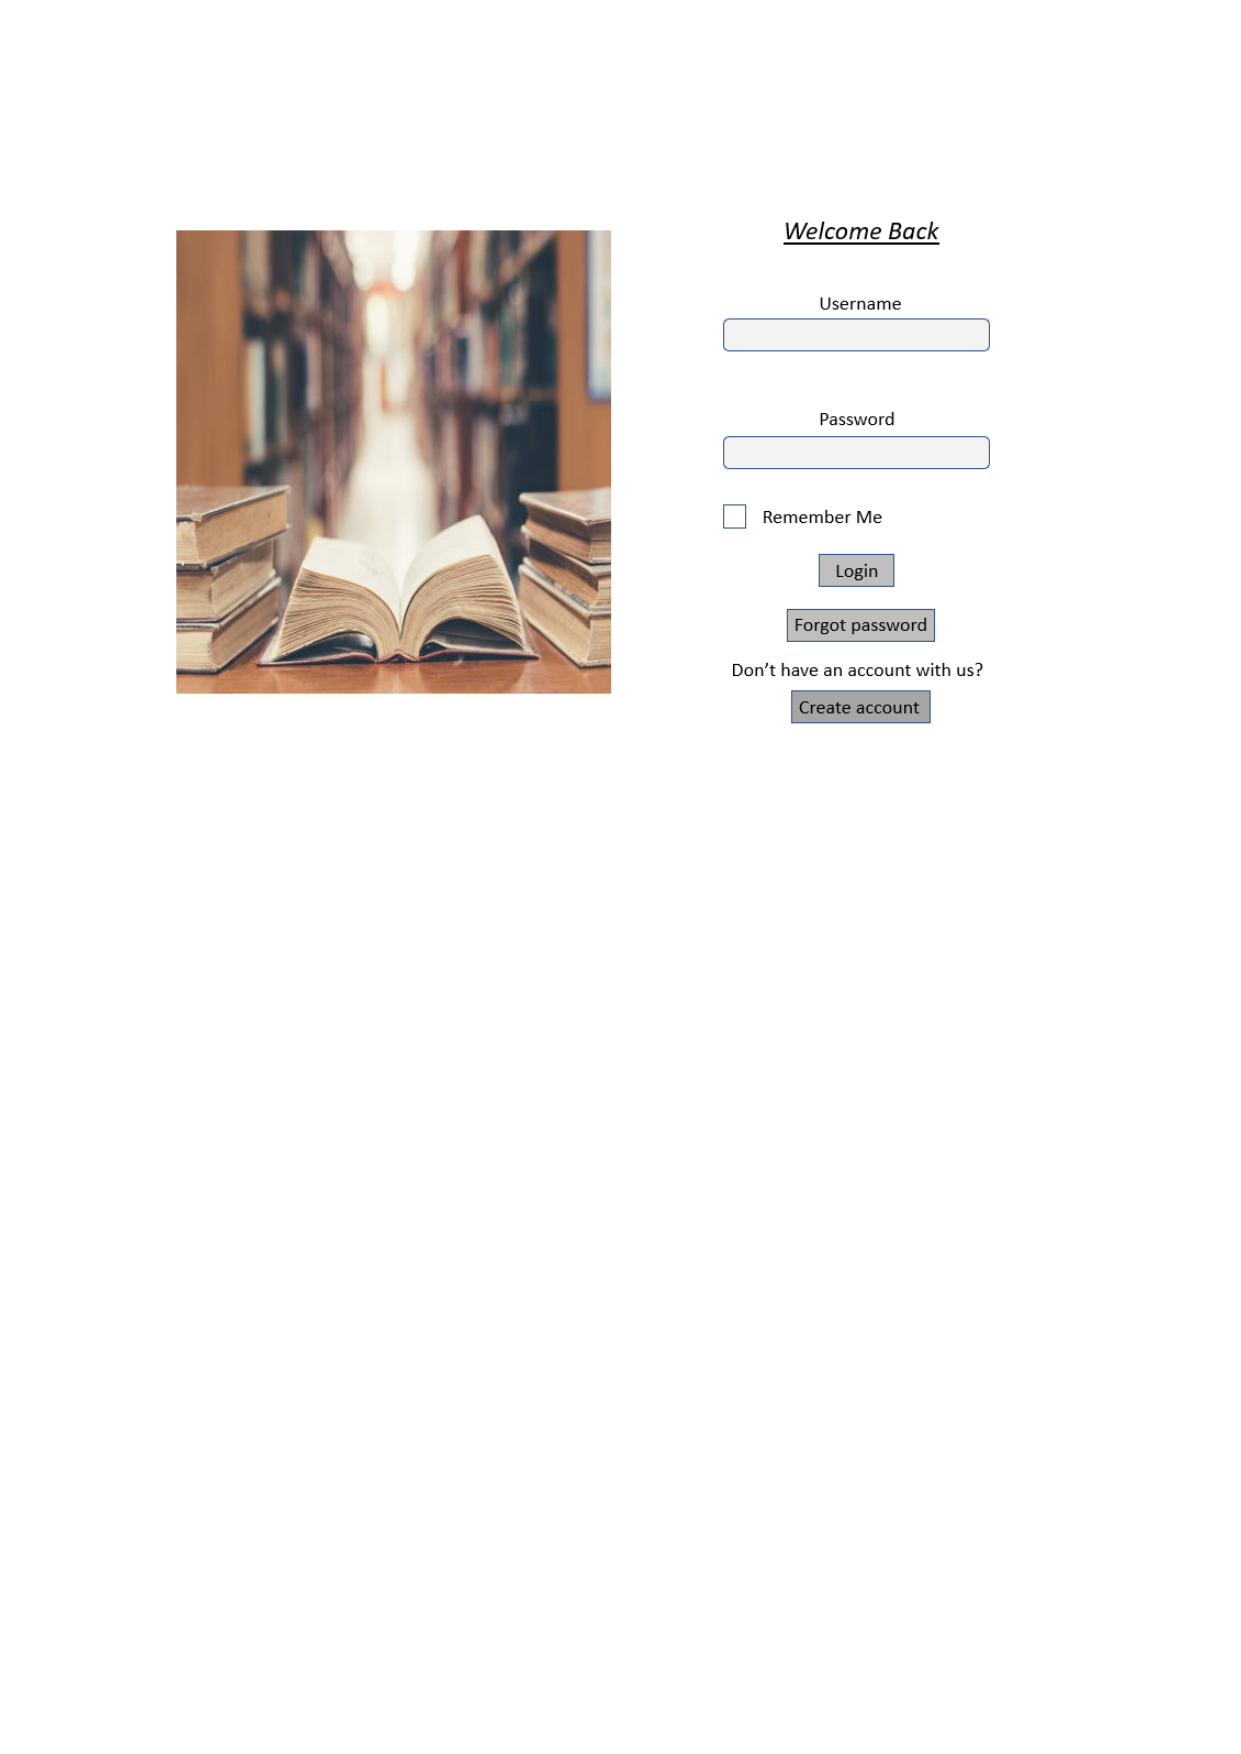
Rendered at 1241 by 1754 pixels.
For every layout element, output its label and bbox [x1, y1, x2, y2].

picture [150, 150, 1091, 730]
